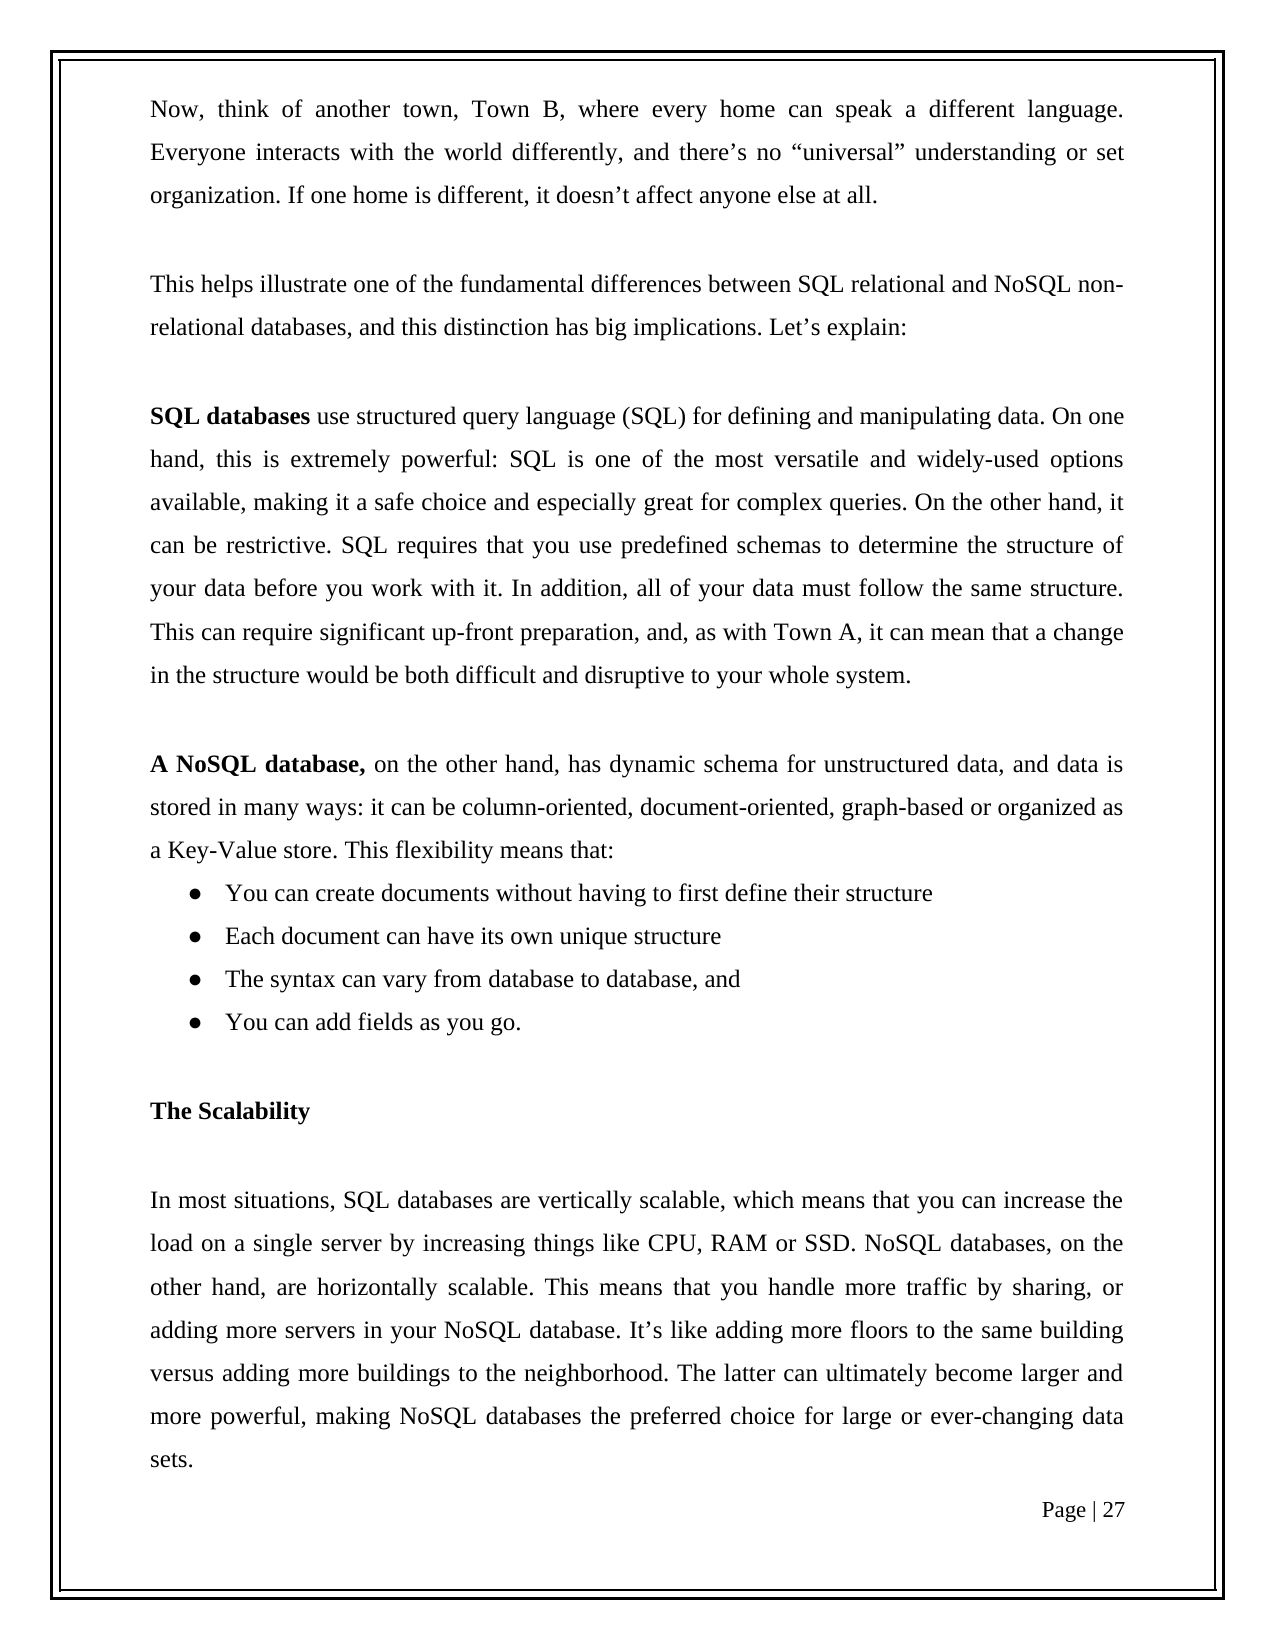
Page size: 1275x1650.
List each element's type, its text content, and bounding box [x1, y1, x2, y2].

text SQL databases use structured query language (SQL) for defining and manipulating data. On one hand, this is extremely powerful: SQL is one of the most versatile and widely-used options available, making it a safe choice and especially great for complex queries. On the other hand, it can be restrictive. SQL requires that you use predefined schemas to determine the structure of your data before you work with it. In addition, all of your data must follow the same structure. This can require significant up-front preparation, and, as with Town A, it can mean that a change in the structure would be both difficult and disruptive to your whole system. [150, 401, 1125, 688]
text This helps illustrate one of the fundamental differences between SQL relational and NoSQL non-relational databases, and this distinction has big implications. Let’s explain: [150, 269, 1125, 341]
text The Scalability [150, 1096, 1125, 1125]
list You can add fields as you go. [187, 1007, 1125, 1036]
text A NoSQL database, on the other hand, has dynamic schema for unstructured data, and data is stored in many ways: it can be column-oriented, document-oriented, graph-based or organized as a Key-Value store. This flexibility means that: [150, 749, 1125, 864]
list The syntax can vary from database to database, and [187, 964, 1125, 993]
list You can create documents without having to first define their structure [187, 878, 1125, 907]
text Now, think of another town, Town B, where every home can speak a different language. Everyone interacts with the world differently, and there’s no “universal” understanding or set organization. If one home is different, it doesn’t affect anyone else at all. [150, 94, 1125, 209]
list Each document can have its own unique structure [187, 921, 1125, 950]
text In most situations, SQL databases are vertically scalable, which means that you can increase the load on a single server by increasing things like CPU, RAM or SSD. NoSQL databases, on the other hand, are horizontally scalable. This means that you handle more traffic by sharing, or adding more servers in your NoSQL database. It’s like adding more floors to the same building versus adding more buildings to the neighborhood. The latter can ultimately become larger and more powerful, making NoSQL databases the preferred choice for large or ever-changing data sets. [150, 1185, 1125, 1473]
